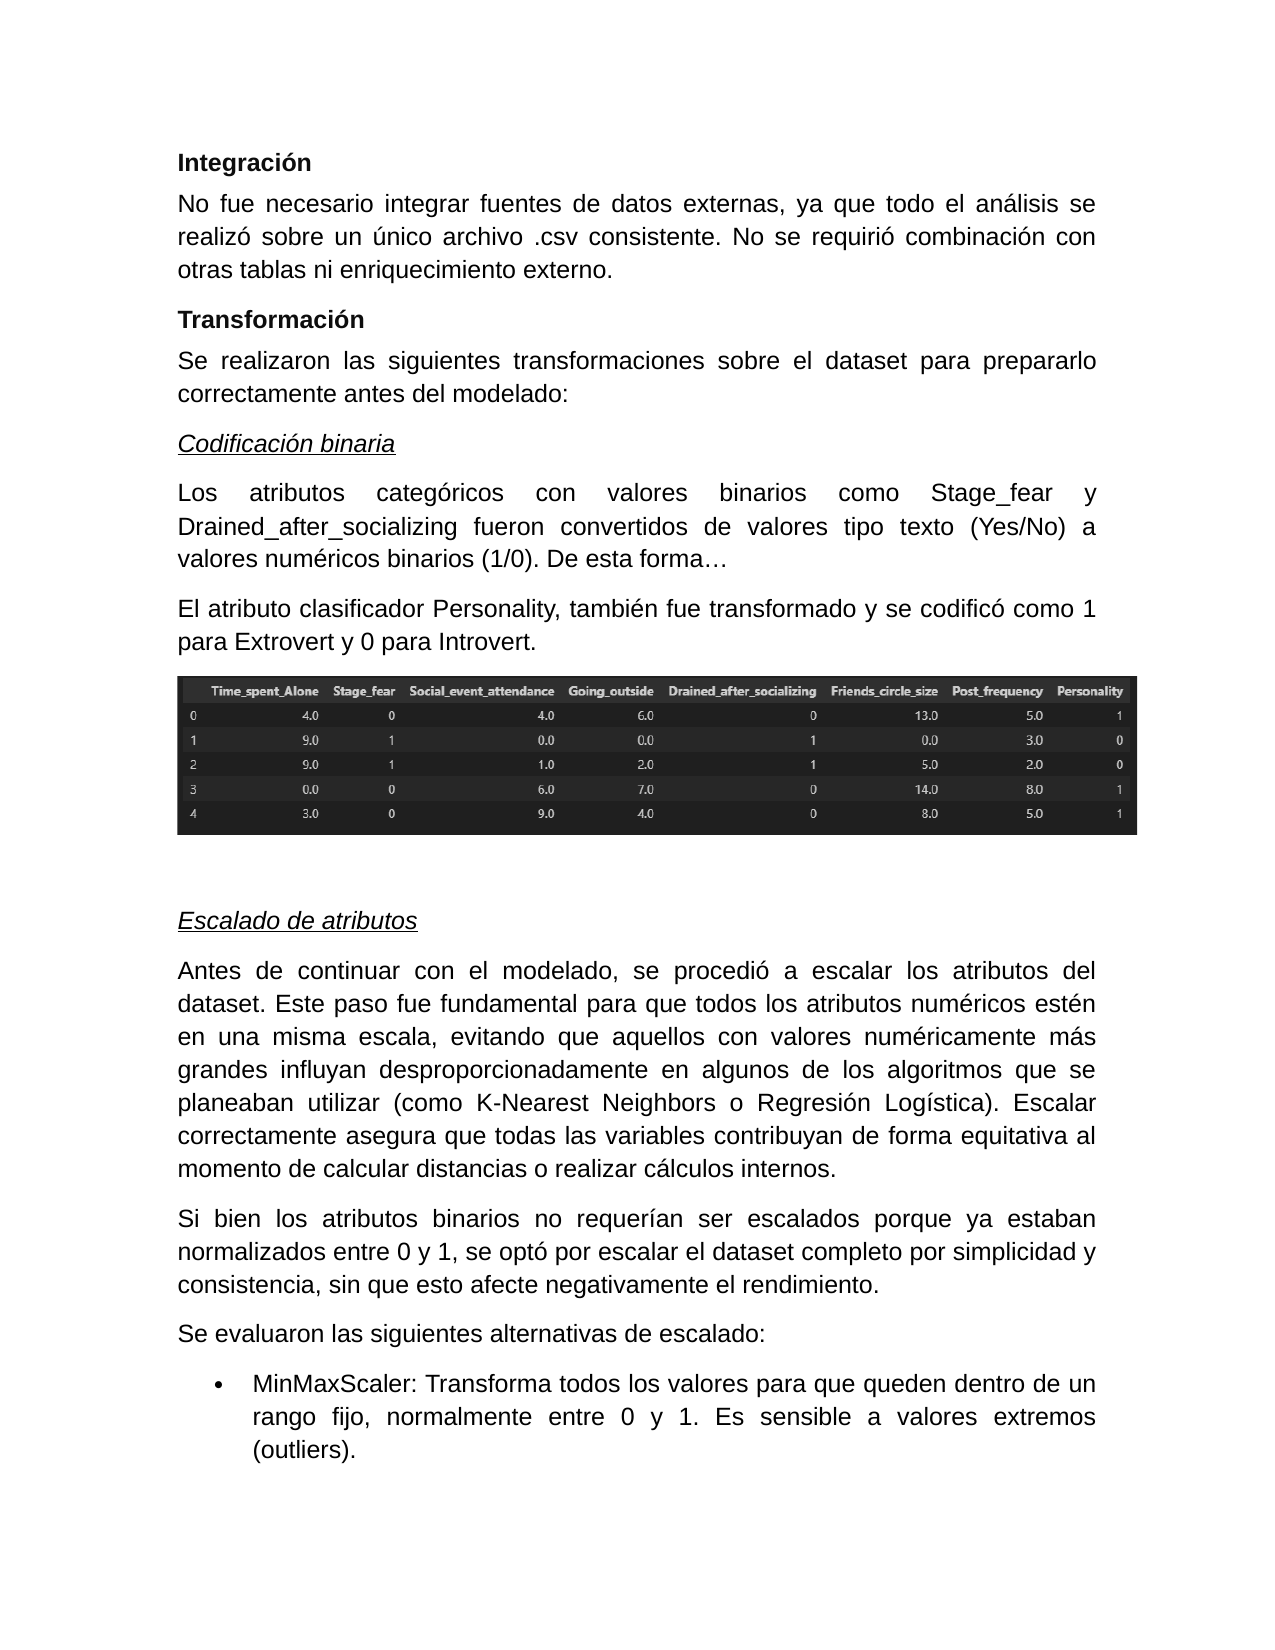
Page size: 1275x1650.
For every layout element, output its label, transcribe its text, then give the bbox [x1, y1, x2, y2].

subtitle Integración [177, 148, 1098, 176]
text Codificación binaria [177, 429, 1098, 457]
picture [177, 676, 1138, 835]
subtitle Transformación [177, 305, 1098, 333]
text Se realizaron las siguientes transformaciones sobre el dataset para prepararlo correctamente antes del modelado: [177, 346, 1098, 408]
text Se evaluaron las siguientes alternativas de escalado: [177, 1319, 1098, 1348]
text Antes de continuar con el modelado, se procedió a escalar los atributos del dataset. Este paso fue fundamental para que todos los atributos numéricos estén en una misma escala, evitando que aquellos con valores numéricamente más grandes influyan desproporcionadamente en algunos de los algoritmos que se planeaban utilizar (como K-Nearest Neighbors o Regresión Logística). Escalar correctamente asegura que todas las variables contribuyan de forma equitativa al momento de calcular distancias o realizar cálculos internos. [177, 956, 1098, 1183]
text Si bien los atributos binarios no requerían ser escalados porque ya estaban normalizados entre 0 y 1, se optó por escalar el dataset completo por simplicidad y consistencia, sin que esto afecte negativamente el rendimiento. [177, 1204, 1098, 1298]
text El atributo clasificador Personality, también fue transformado y se codificó como 1 para Extrovert y 0 para Introvert. [177, 594, 1098, 656]
list MinMaxScaler: Transforma todos los valores para que queden dentro de un rango fijo, normalmente entre 0 y 1. Es sensible a valores extremos (outliers). [215, 1369, 1098, 1464]
text Escalado de atributos [177, 906, 1098, 935]
text Los atributos categóricos con valores binarios como Stage_fear y Drained_after_socializing fueron convertidos de valores tipo texto (Yes/No) a valores numéricos binarios (1/0). De esta forma… [177, 478, 1098, 573]
text No fue necesario integrar fuentes de datos externas, ya que todo el análisis se realizó sobre un único archivo .csv consistente. No se requirió combinación con otras tablas ni enriquecimiento externo. [177, 189, 1098, 284]
